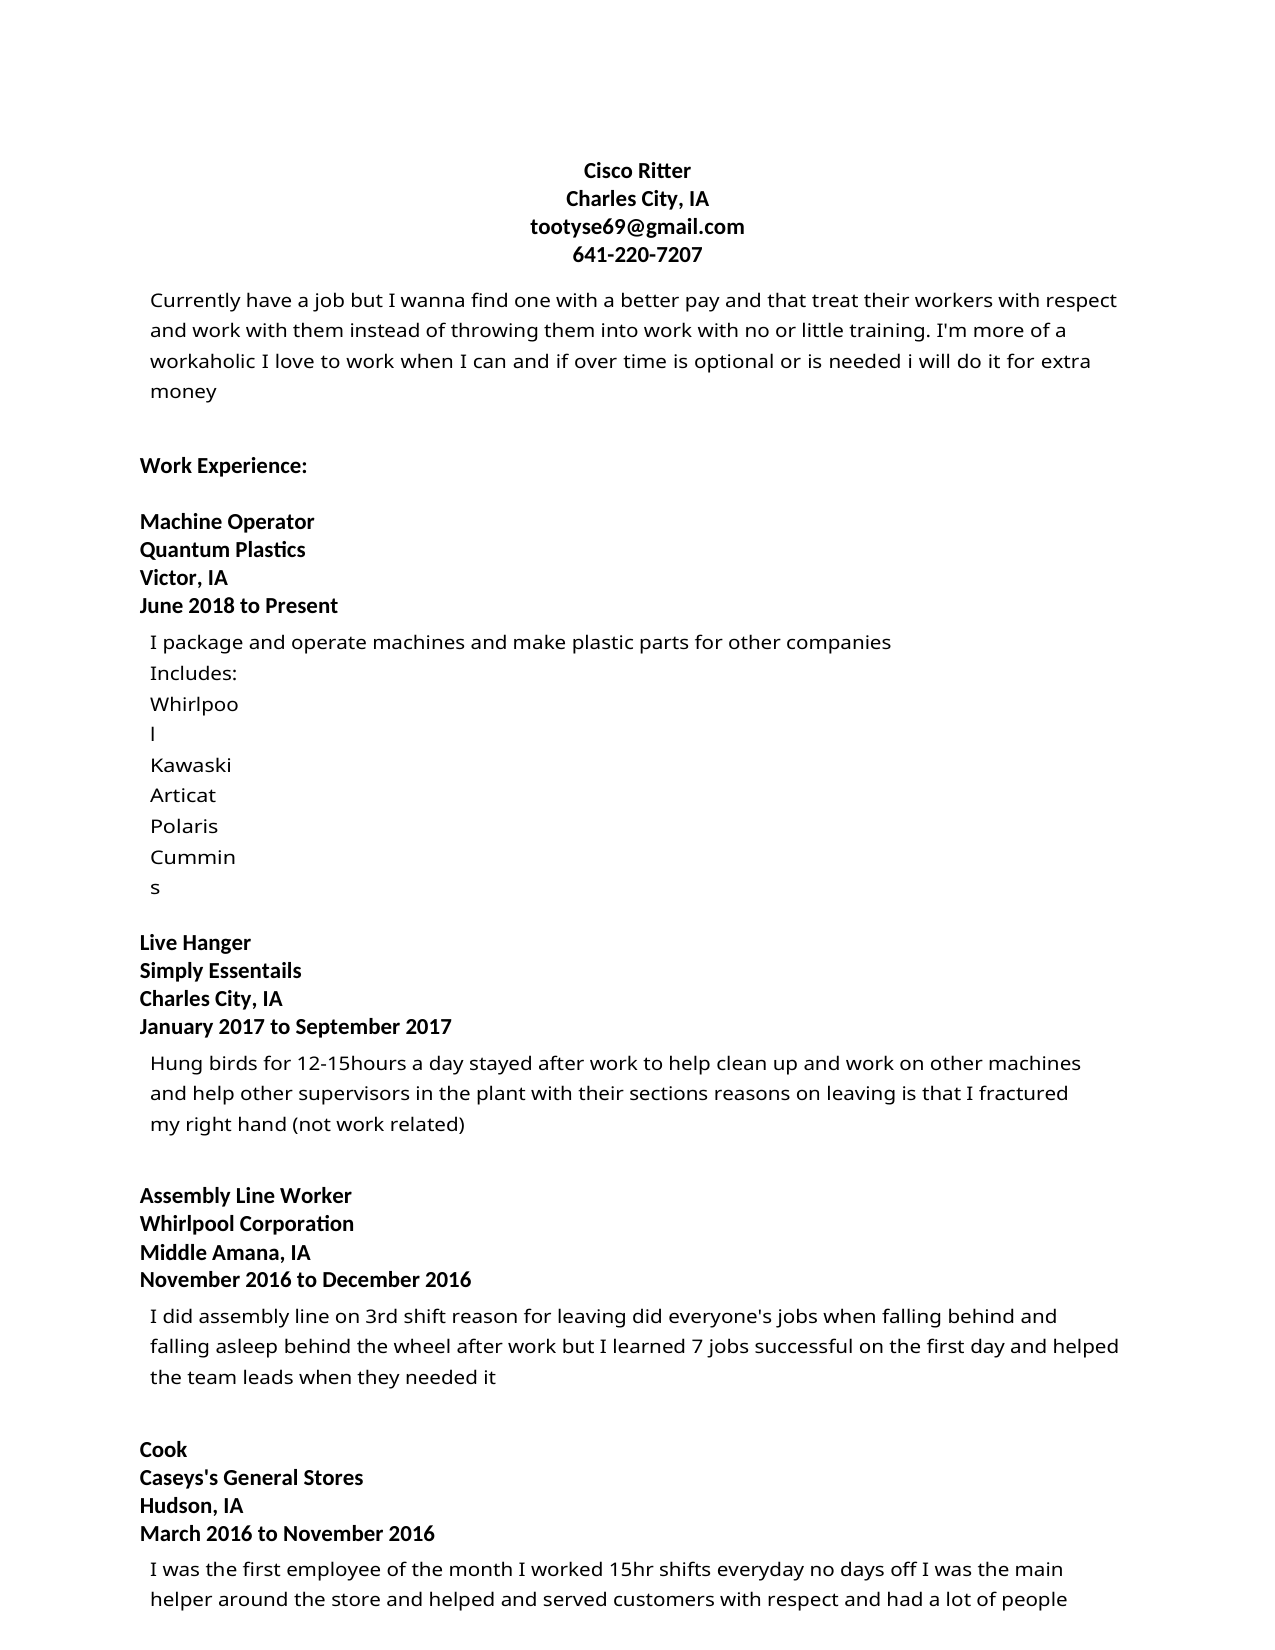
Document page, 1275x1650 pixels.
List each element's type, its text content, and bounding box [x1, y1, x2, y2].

text Caseys's General Stores [139, 1463, 1135, 1491]
text 641-220-7207 [139, 240, 1135, 268]
text Victor, IA [139, 563, 1135, 591]
text Machine Operator [139, 507, 1135, 535]
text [150, 1556, 1102, 1612]
text I package and operate machines and make plastic parts for other companies Includes: [150, 629, 929, 686]
text June 2018 to Present [139, 591, 1135, 619]
text March 2016 to November 2016 [139, 1519, 1135, 1547]
text Simply Essentails [139, 956, 1135, 984]
text Hung birds for 12-15hours a day stayed after work to help clean up and work on other machines and help other supervisors in the plant with their sections reasons on leaving is that I fractured my right hand (not work related) [150, 1050, 1102, 1137]
text Hudson, IA [139, 1491, 1135, 1519]
text Middle Amana, IA [139, 1238, 1135, 1266]
text Whirlpool Corporation [139, 1209, 1135, 1238]
text tootyse69@gmail.com [139, 212, 1135, 240]
text January 2017 to September 2017 [139, 1012, 1135, 1041]
text Quantum Plastics [139, 535, 1135, 563]
text Cisco Ritter [139, 156, 1135, 184]
text Work Experience: [139, 451, 1135, 479]
text Charles City, IA [139, 984, 1135, 1012]
text Charles City, IA [139, 184, 1135, 212]
text Currently have a job but I wanna find one with a better pay and that treat their workers with respect and work with them instead of throwing them into work with no or little training. I'm more of a workaholic I love to work when I can and if over time is optional or is needed i will do it for extra money [150, 287, 1122, 404]
text I did assembly line on 3rd shift reason for leaving did everyone's jobs when falling behind and falling asleep behind the wheel after work but I learned 7 jobs successful on the first day and helped the team leads when they needed it [150, 1303, 1122, 1390]
text Live Hanger [139, 928, 1135, 956]
text Cook [139, 1435, 1135, 1463]
text Assembly Line Worker [139, 1182, 1135, 1209]
text November 2016 to December 2016 [139, 1266, 1135, 1294]
text Whirlpool Kawaski Articat Polaris Cummins [150, 691, 240, 900]
